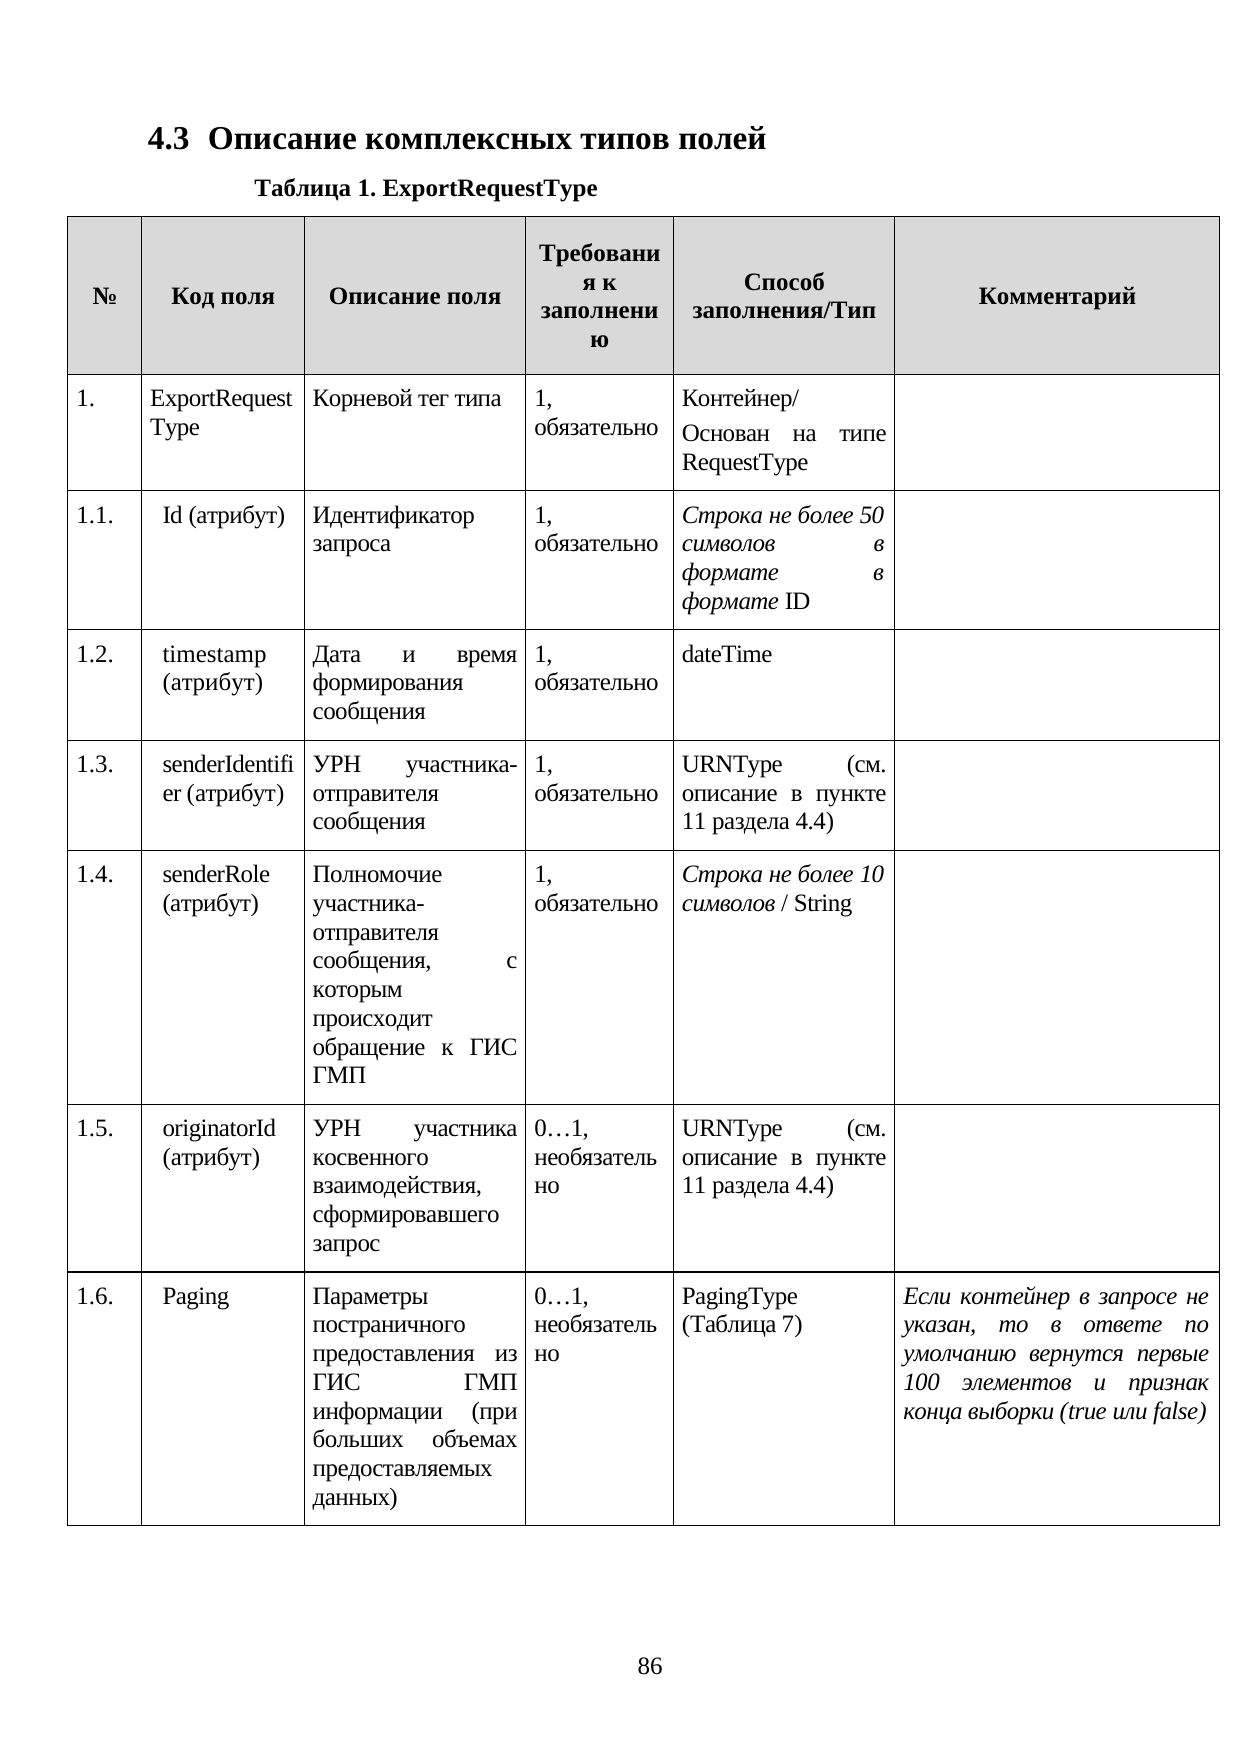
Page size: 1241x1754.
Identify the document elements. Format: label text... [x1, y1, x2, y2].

table_cell 0…1, необязательно [526, 1273, 673, 1525]
table_cell УРН участника косвенного взаимодействия, сформировавшего запрос [305, 1105, 525, 1271]
table_cell originatorId (атрибут) [142, 1105, 304, 1271]
table_cell [68, 1273, 141, 1525]
table_cell [895, 1105, 1219, 1271]
table_cell [895, 851, 1219, 1104]
table_cell 1, обязательно [526, 851, 673, 1104]
table_cell Корневой тег типа [305, 375, 525, 490]
table_cell Если контейнер в запросе не указан, то в ответе по умолчанию вернутся первые 100 элементов и признак конца выборки (true или false) [895, 1273, 1219, 1525]
table_cell Идентификатор запроса [305, 491, 525, 629]
table_cell timestamp (атрибут) [142, 630, 304, 739]
table_cell [68, 375, 141, 490]
table_cell Контейнер/ Основан на типе RequestType [674, 375, 894, 490]
table_cell Параметры постраничного предоставления из ГИС ГМП информации (при больших объемах предоставляемых данных) [305, 1273, 525, 1525]
table_cell URNType (см. описание в пункте 11 раздела 4.4) [674, 1105, 894, 1271]
table_cell URNType (см. описание в пункте 11 раздела 4.4) [674, 741, 894, 850]
table_header Способ заполнения/Тип [674, 217, 894, 374]
table_cell 0…1, необязательно [526, 1105, 673, 1271]
table_cell PagingType (Таблица 7) [674, 1273, 894, 1525]
list Описание комплексных типов полей [148, 118, 1152, 156]
table_cell Paging [142, 1273, 304, 1525]
table_cell [895, 741, 1219, 850]
table_cell Полномочие участника-отправителя сообщения, с которым происходит обращение к ГИС ГМП [305, 851, 525, 1104]
table_cell Строка не более 10 символов / String [674, 851, 894, 1104]
table_cell [895, 375, 1219, 490]
table_cell [68, 1105, 141, 1271]
table_cell dateTime [674, 630, 894, 739]
table_cell [895, 630, 1219, 739]
table_cell УРН участника-отправителя сообщения [305, 741, 525, 850]
table_cell Дата и время формирования сообщения [305, 630, 525, 739]
table_header Код поля [142, 217, 304, 374]
table_cell 1, обязательно [526, 630, 673, 739]
table_cell [68, 630, 141, 739]
table_header Комментарий [895, 217, 1219, 374]
table_cell Id (атрибут) [142, 491, 304, 629]
table_cell [68, 851, 141, 1104]
table_cell ExportRequestType [142, 375, 304, 490]
table_cell [895, 491, 1219, 629]
table_cell [68, 491, 141, 629]
table_header № [68, 217, 141, 374]
text Таблица 1. ExportRequestType [165, 173, 1134, 202]
table_header Описание поля [305, 217, 525, 374]
table_header Требования к заполнению [526, 217, 673, 374]
table_cell 1, обязательно [526, 375, 673, 490]
table_cell Строка не более 50 символов в формате в формате ID [674, 491, 894, 629]
table_cell senderRole (атрибут) [142, 851, 304, 1104]
table_cell 1, обязательно [526, 491, 673, 629]
table_cell 1, обязательно [526, 741, 673, 850]
table_cell senderIdentifier (атрибут) [142, 741, 304, 850]
table_cell [68, 741, 141, 850]
